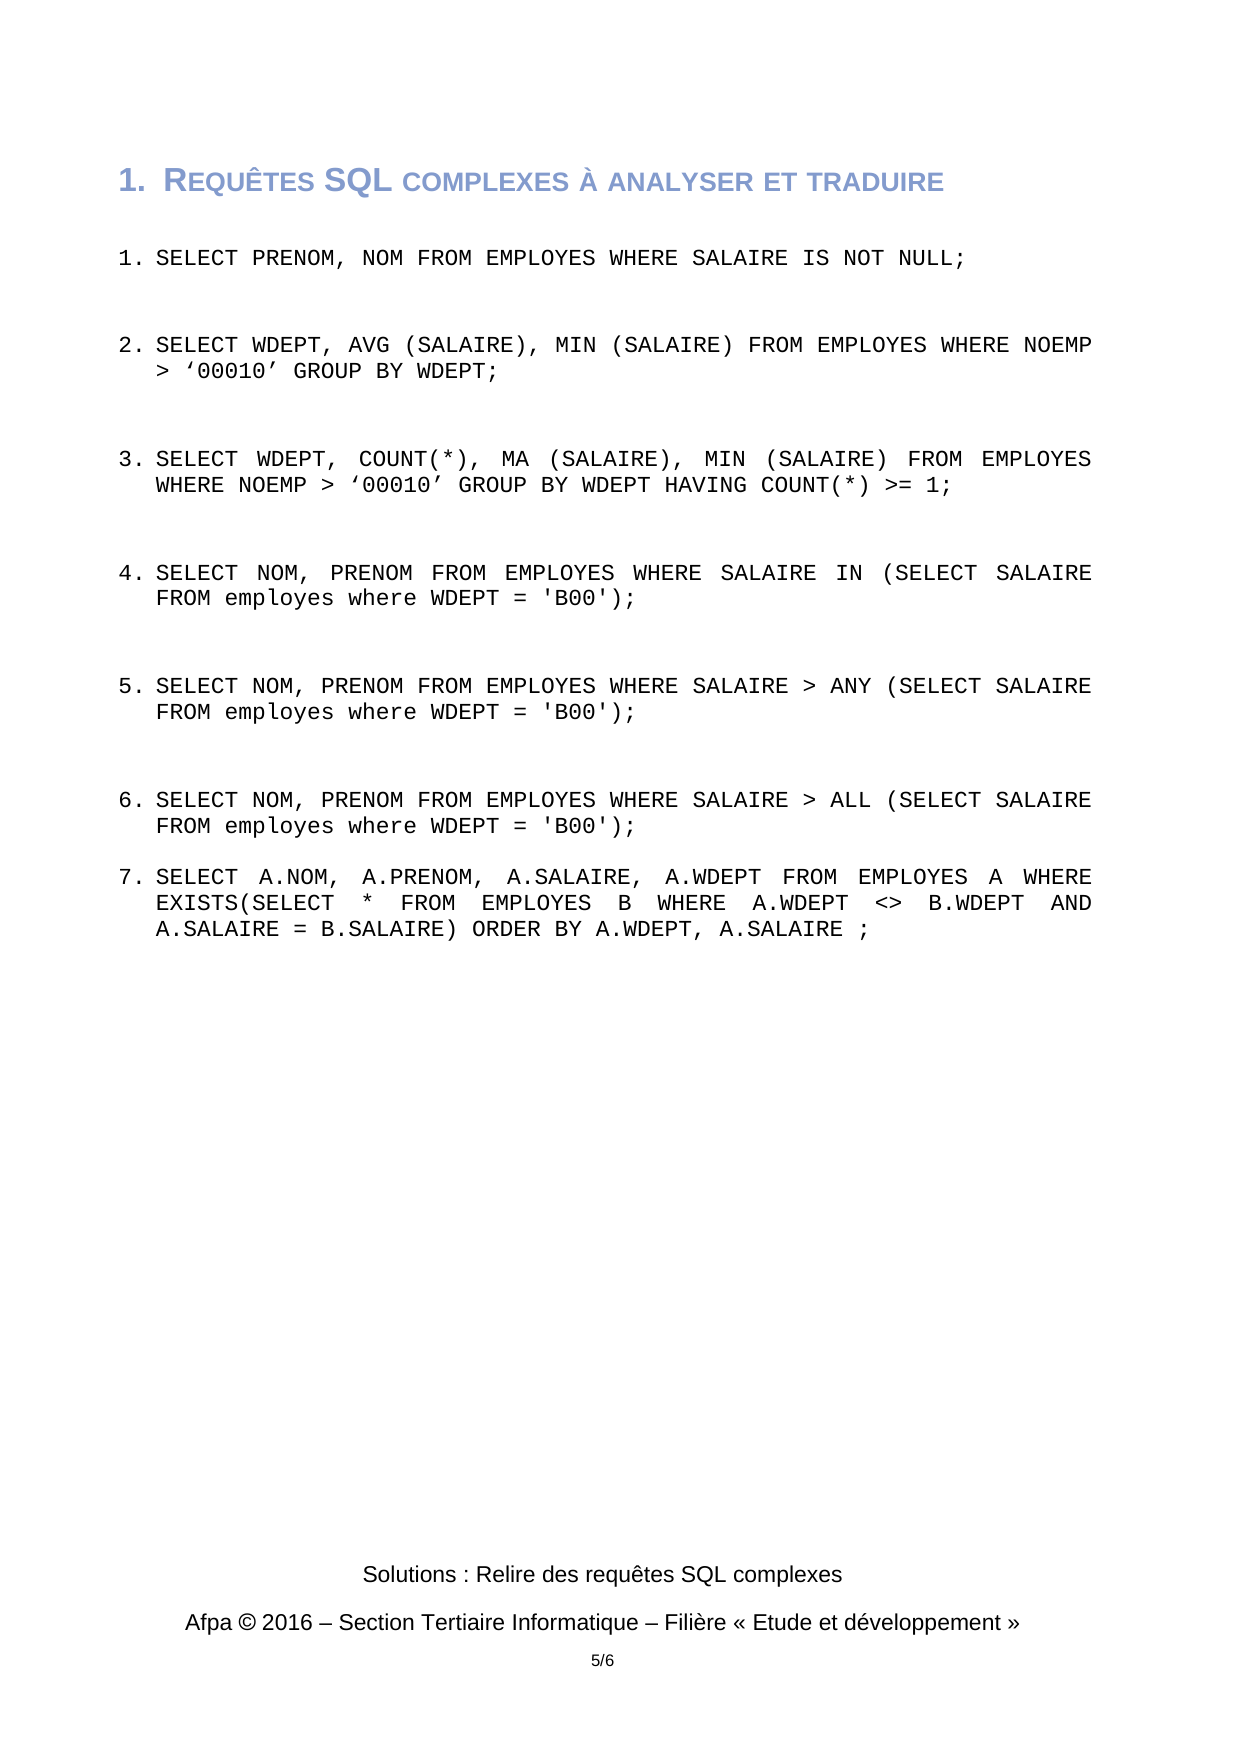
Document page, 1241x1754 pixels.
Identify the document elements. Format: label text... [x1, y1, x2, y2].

list SELECT NOM, PRENOM FROM EMPLOYES WHERE SALAIRE > ALL (SELECT SALAIRE FROM employes where WDEPT = 'B00'); [118, 788, 1092, 840]
list SELECT WDEPT, COUNT(*), MA (SALAIRE), MIN (SALAIRE) FROM EMPLOYES WHERE NOEMP > ‘00010’ GROUP BY WDEPT HAVING COUNT(*) >= 1; [118, 447, 1092, 499]
subtitle Requêtes SQL complexes à analyser et traduire [118, 160, 1092, 199]
list SELECT NOM, PRENOM FROM EMPLOYES WHERE SALAIRE > ANY (SELECT SALAIRE FROM employes where WDEPT = 'B00'); [118, 674, 1092, 726]
list SELECT PRENOM, NOM FROM EMPLOYES WHERE SALAIRE IS NOT NULL; [118, 246, 1092, 272]
list SELECT A.NOM, A.PRENOM, A.SALAIRE, A.WDEPT FROM EMPLOYES A WHERE EXISTS(SELECT * FROM EMPLOYES B WHERE A.WDEPT <> B.WDEPT AND A.SALAIRE = B.SALAIRE) ORDER BY A.WDEPT, A.SALAIRE ; [118, 865, 1092, 943]
list SELECT WDEPT, AVG (SALAIRE), MIN (SALAIRE) FROM EMPLOYES WHERE NOEMP > ‘00010’ GROUP BY WDEPT; [118, 333, 1092, 385]
list SELECT NOM, PRENOM FROM EMPLOYES WHERE SALAIRE IN (SELECT SALAIRE FROM employes where WDEPT = 'B00'); [118, 561, 1092, 613]
